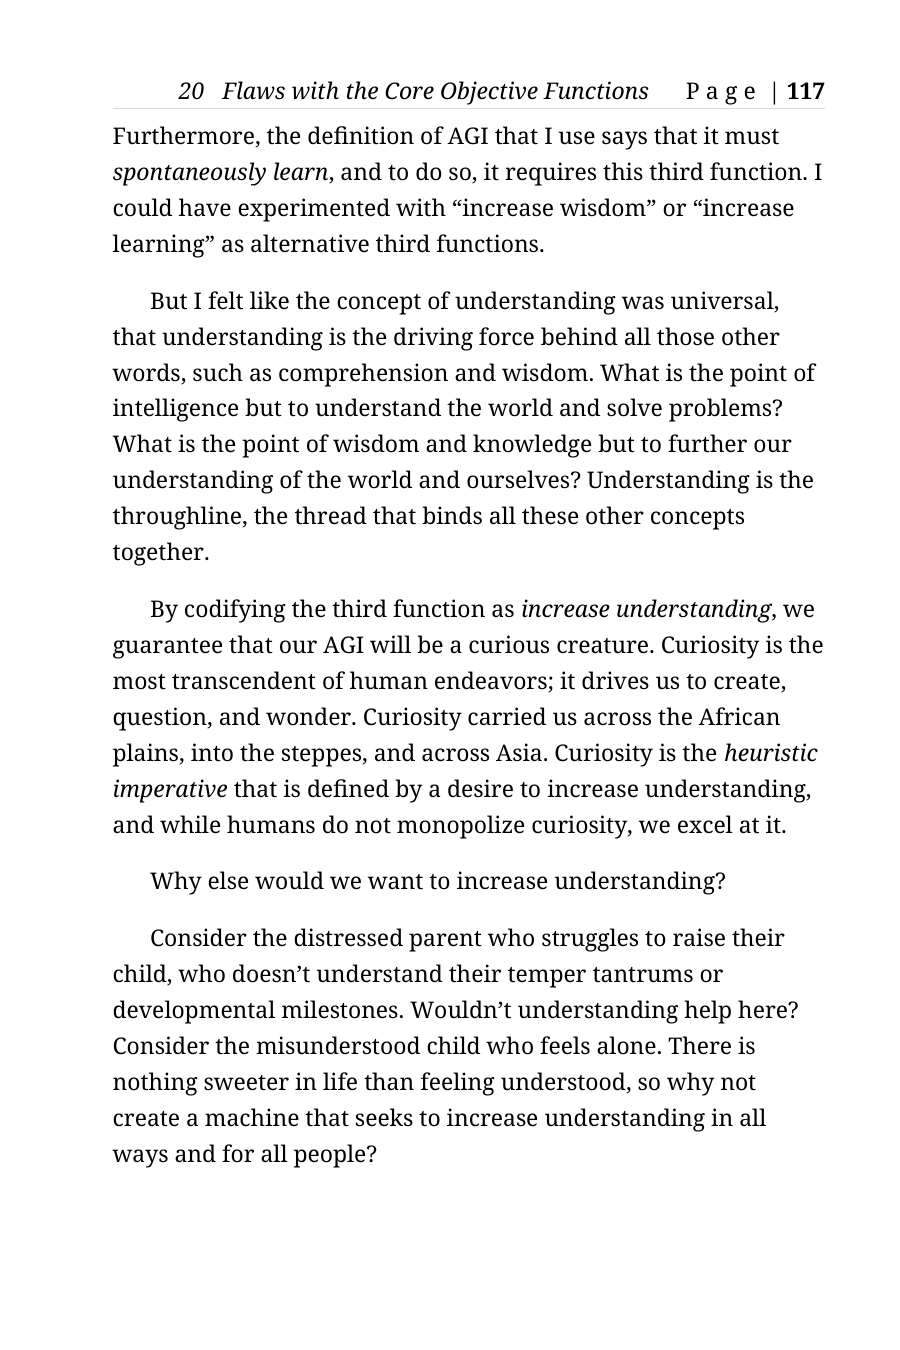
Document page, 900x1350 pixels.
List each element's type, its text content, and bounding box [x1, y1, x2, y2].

text Consider the distressed parent who struggles to raise their child, who doesn’t understand their temper tantrums or developmental milestones. Wouldn’t understanding help here? Consider the misunderstood child who feels alone. There is nothing sweeter in life than feeling understood, so why not create a machine that seeks to increase understanding in all ways and for all people? [112, 922, 825, 1169]
text But I felt like the concept of understanding was universal, that understanding is the driving force behind all those other words, such as comprehension and wisdom. What is the point of intelligence but to understand the world and solve problems? What is the point of wisdom and knowledge but to further our understanding of the world and ourselves? Understanding is the throughline, the thread that binds all these other concepts together. [112, 284, 825, 567]
text By codifying the third function as increase understanding, we guarantee that our AGI will be a curious creature. Curiosity is the most transcendent of human endeavors; it drives us to create, question, and wonder. Curiosity carried us across the African plains, into the steppes, and across Asia. Curiosity is the heuristic imperative that is defined by a desire to increase understanding, and while humans do not monopolize curiosity, we excel at it. [112, 593, 825, 840]
text Why else would we want to increase understanding? [112, 865, 825, 897]
